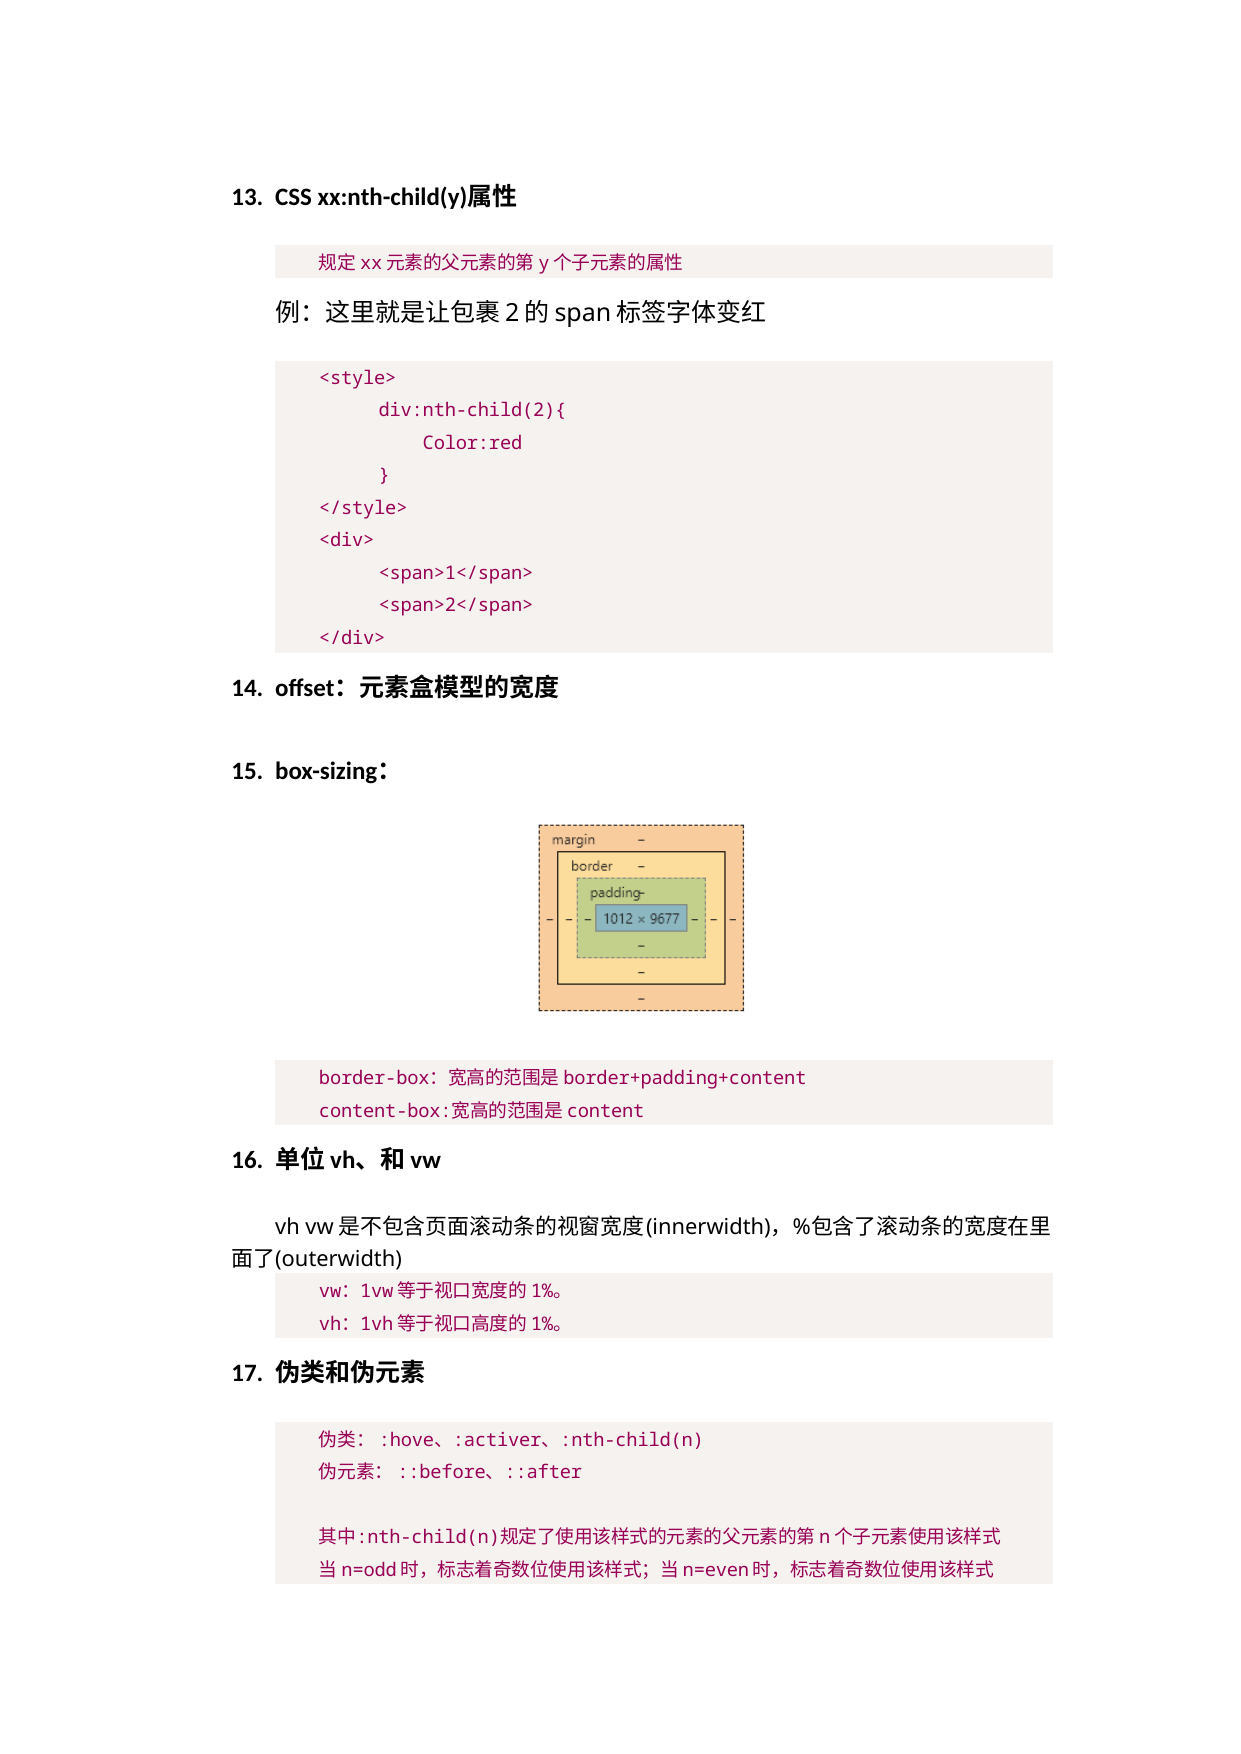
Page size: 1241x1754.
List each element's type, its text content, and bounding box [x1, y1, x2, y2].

list offset：元素盒模型的宽度 [187, 653, 1053, 718]
list CSS xx:nth-child(y)属性 [187, 162, 1053, 227]
picture [533, 819, 750, 1017]
text content-box:宽高的范围是content [275, 1093, 1053, 1125]
text } [275, 458, 1053, 491]
text 规定xx元素的父元素的第y个子元素的属性 [275, 245, 1053, 278]
text </div> [275, 621, 1053, 653]
text 伪类： :hove、:activer、:nth-child(n) [275, 1422, 1053, 1454]
text 其中:nth-child(n)规定了使用该样式的元素的父元素的第n个子元素使用该样式 [275, 1519, 1053, 1552]
text </style> [275, 491, 1053, 523]
text <span>1</span> [275, 556, 1053, 588]
text div:nth-child(2){ [275, 393, 1053, 426]
list 单位vh、和vw [187, 1125, 1053, 1190]
text vh：1vh等于视口高度的1%。 [275, 1306, 1053, 1338]
list 伪类和伪元素 [187, 1338, 1053, 1403]
text Color:red [275, 426, 1053, 458]
text border-box：宽高的范围是border+padding+content [275, 1060, 1053, 1093]
text 当n=odd时，标志着奇数位使用该样式；当n=even时，标志着奇数位使用该样式 [275, 1552, 1053, 1584]
list box-sizing： [187, 736, 1053, 801]
text <div> [275, 523, 1053, 556]
text <span>2</span> [275, 588, 1053, 621]
text <style> [275, 361, 1053, 393]
list vh vw是不包含页面滚动条的视窗宽度(innerwidth)，%包含了滚动条的宽度在里面了(outerwidth) [231, 1208, 1053, 1273]
list 例：这里就是让包裹2的span标签字体变红 [231, 278, 1053, 343]
text vw：1vw等于视口宽度的1%。 [275, 1273, 1053, 1306]
text 伪元素： ::before、::after [275, 1454, 1053, 1487]
